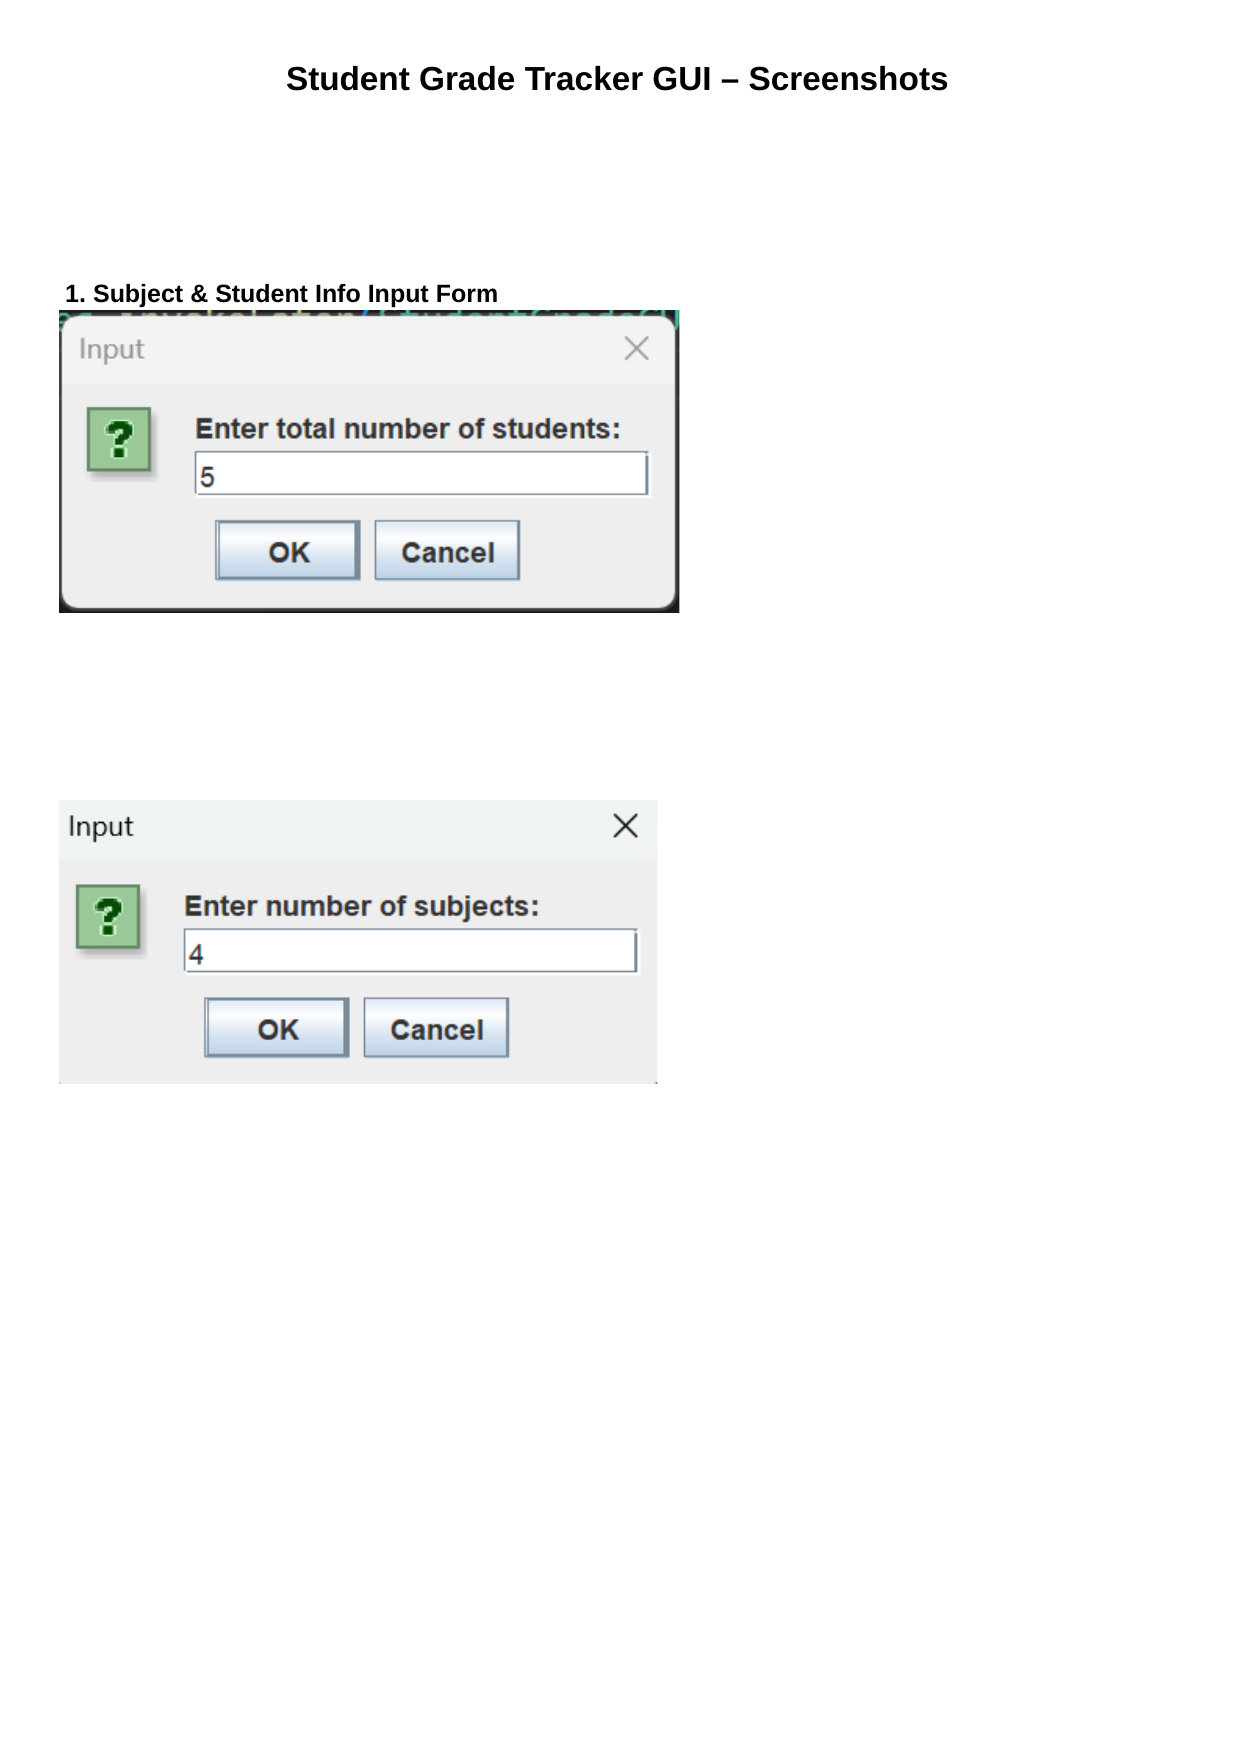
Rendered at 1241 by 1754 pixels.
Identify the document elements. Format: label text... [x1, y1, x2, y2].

text Student Grade Tracker GUI – Screenshots [65, 59, 949, 97]
picture [59, 310, 680, 613]
picture [59, 800, 658, 1084]
list Subject & Student Info Input Form [65, 279, 949, 308]
